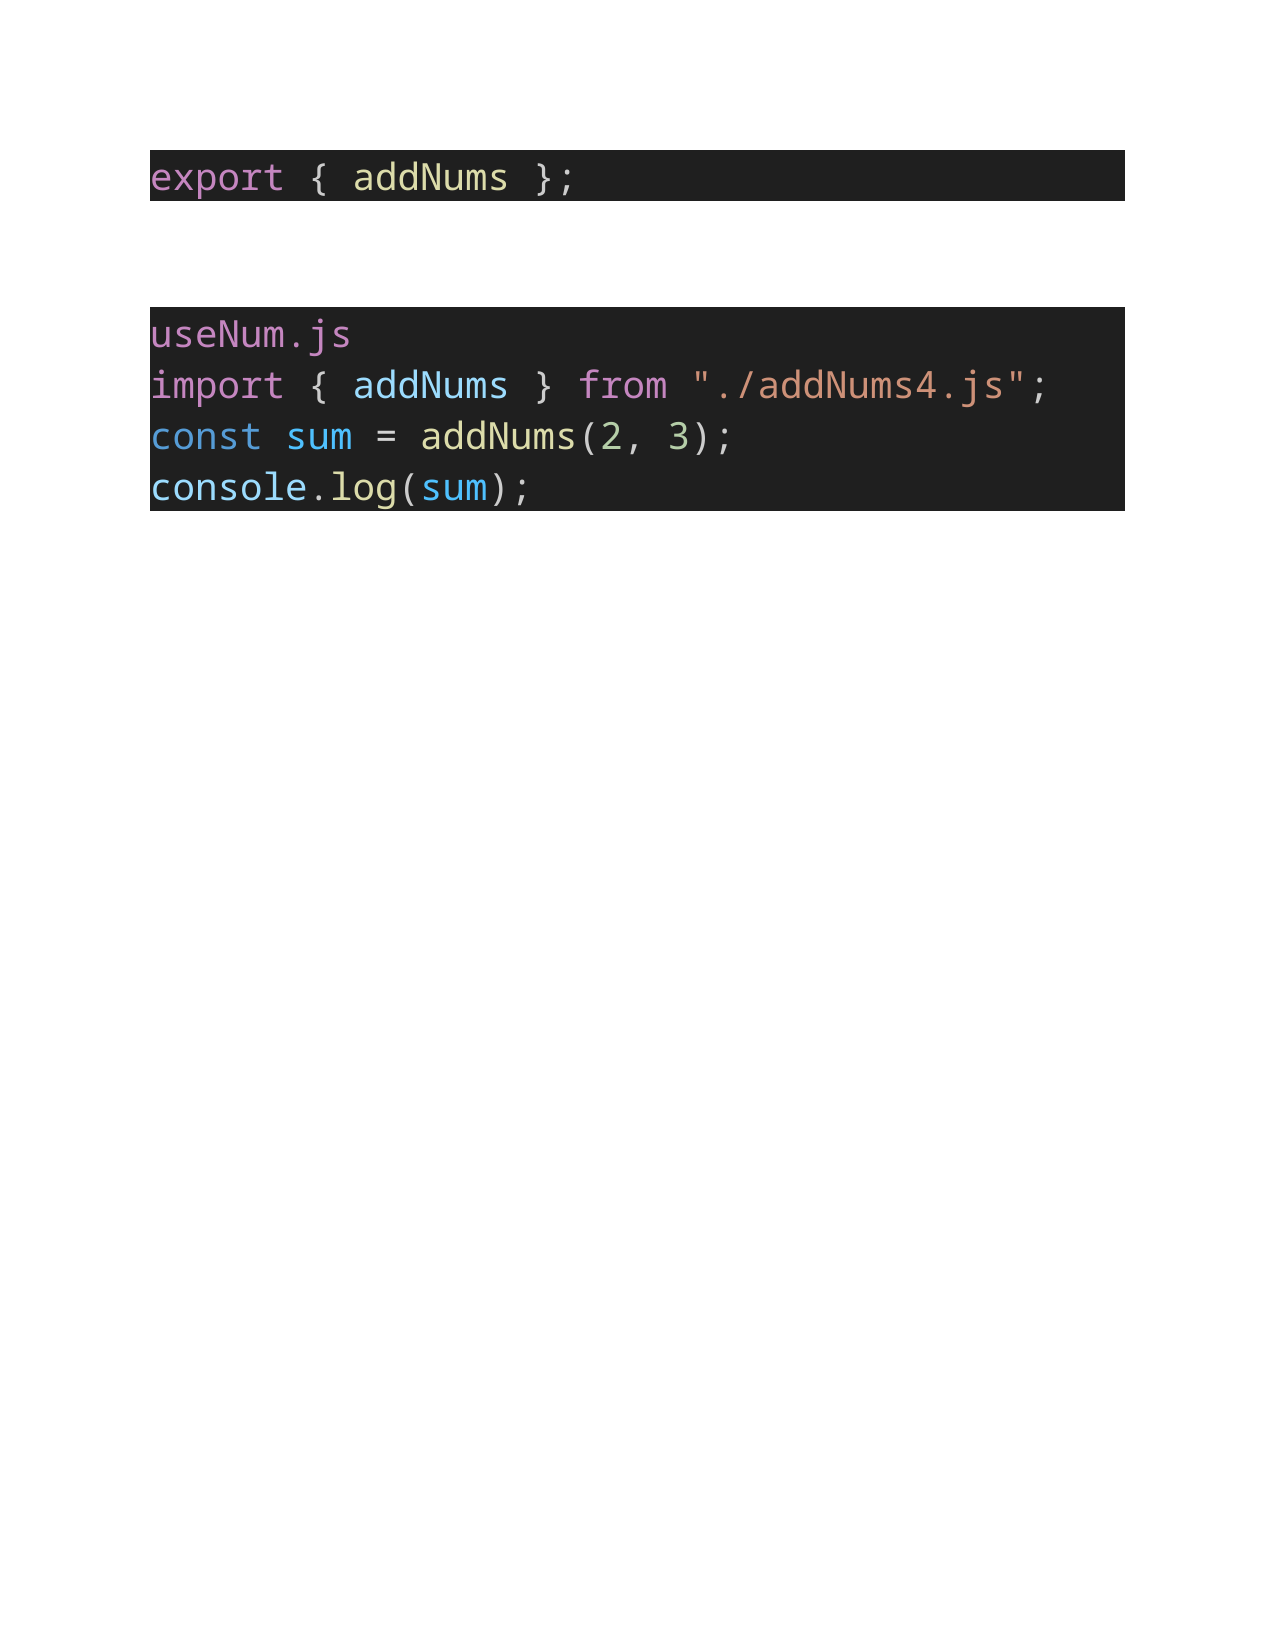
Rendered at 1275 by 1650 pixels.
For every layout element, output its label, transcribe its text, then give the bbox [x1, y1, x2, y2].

text console.log(sum); [150, 460, 1125, 511]
text const sum = addNums(2, 3); [150, 409, 1125, 460]
text useNum.js [150, 307, 1125, 358]
text export { addNums }; [150, 150, 1125, 201]
text import { addNums } from "./addNums4.js"; [150, 358, 1125, 409]
